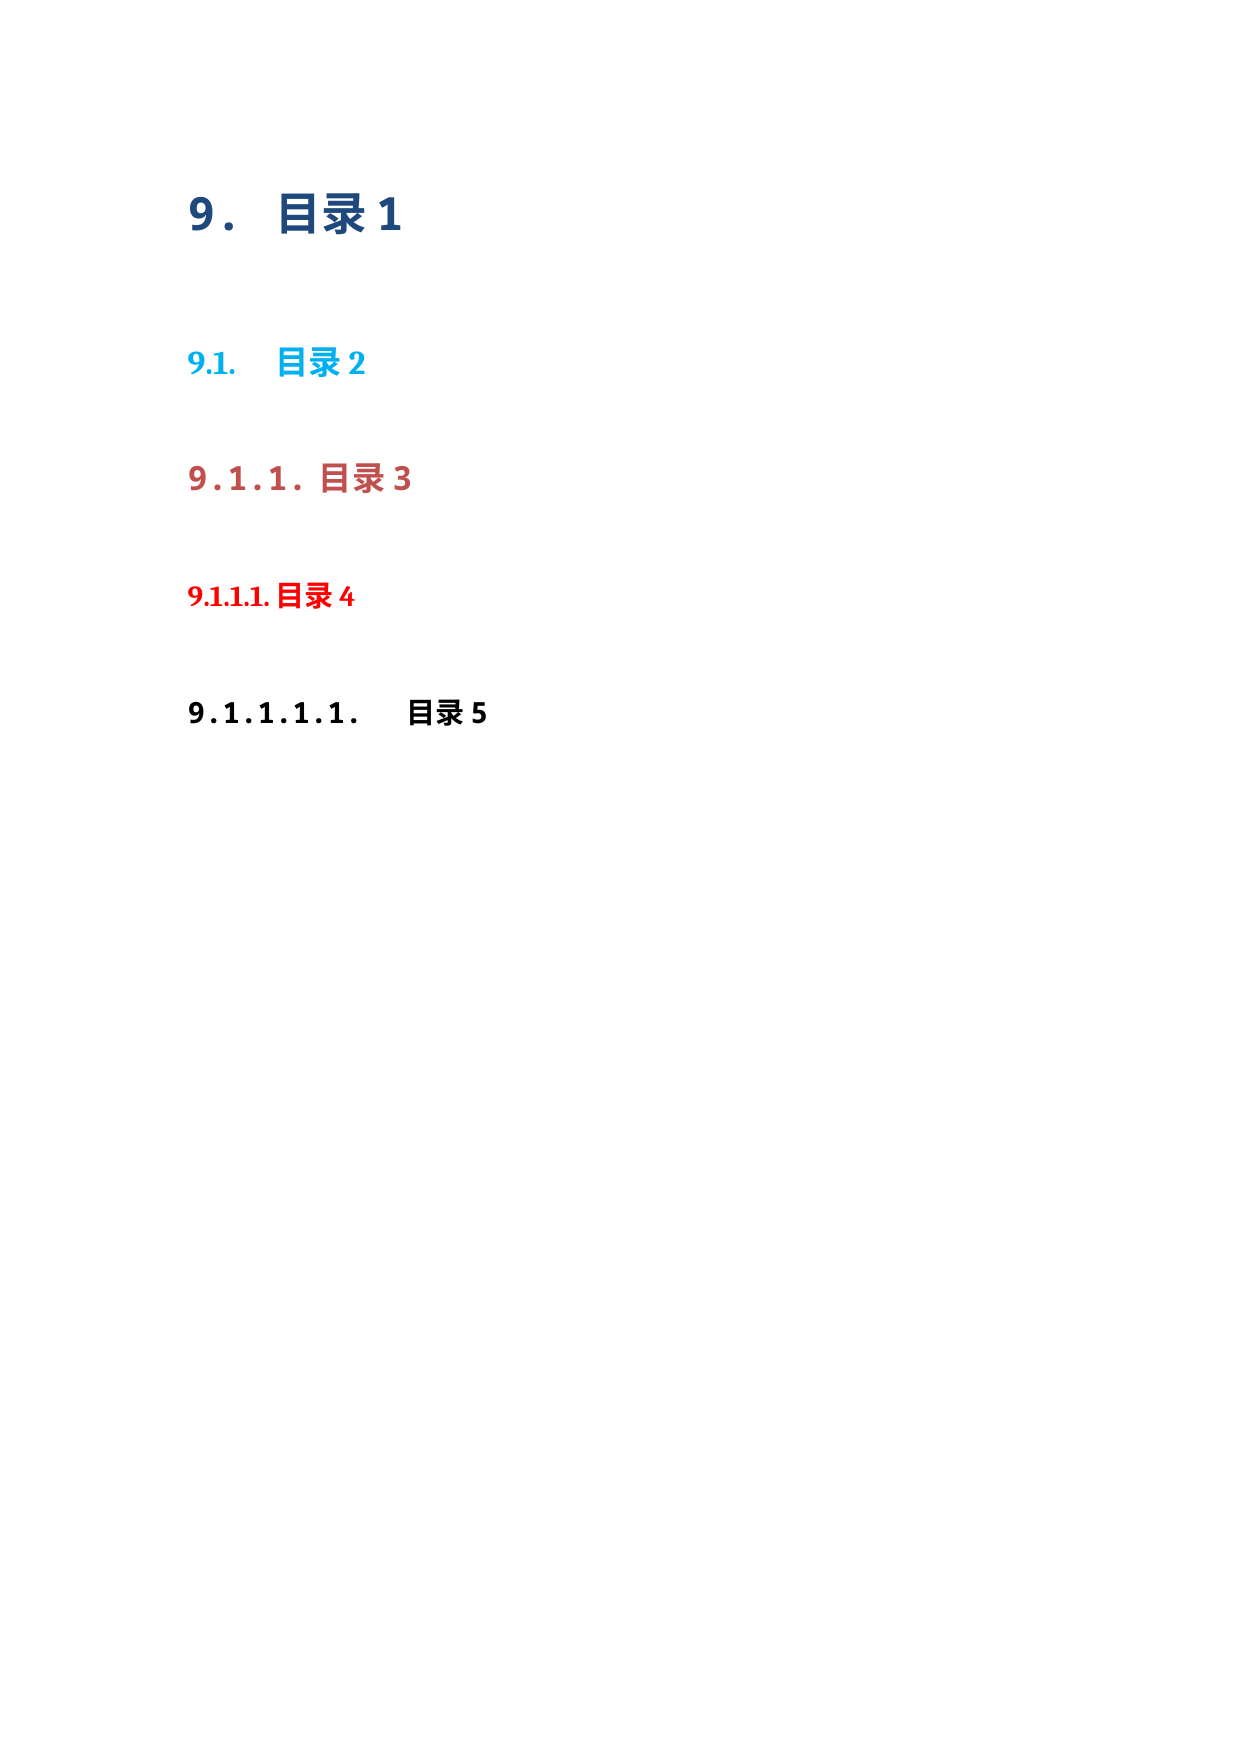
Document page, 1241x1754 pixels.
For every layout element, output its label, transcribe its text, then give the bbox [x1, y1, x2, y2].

subtitle 目录4 [187, 562, 1053, 627]
subtitle 目录1 [187, 162, 1053, 259]
subtitle 目录5 [187, 678, 1053, 743]
subtitle 目录2 [187, 327, 1053, 392]
subtitle 目录3 [187, 443, 1053, 508]
